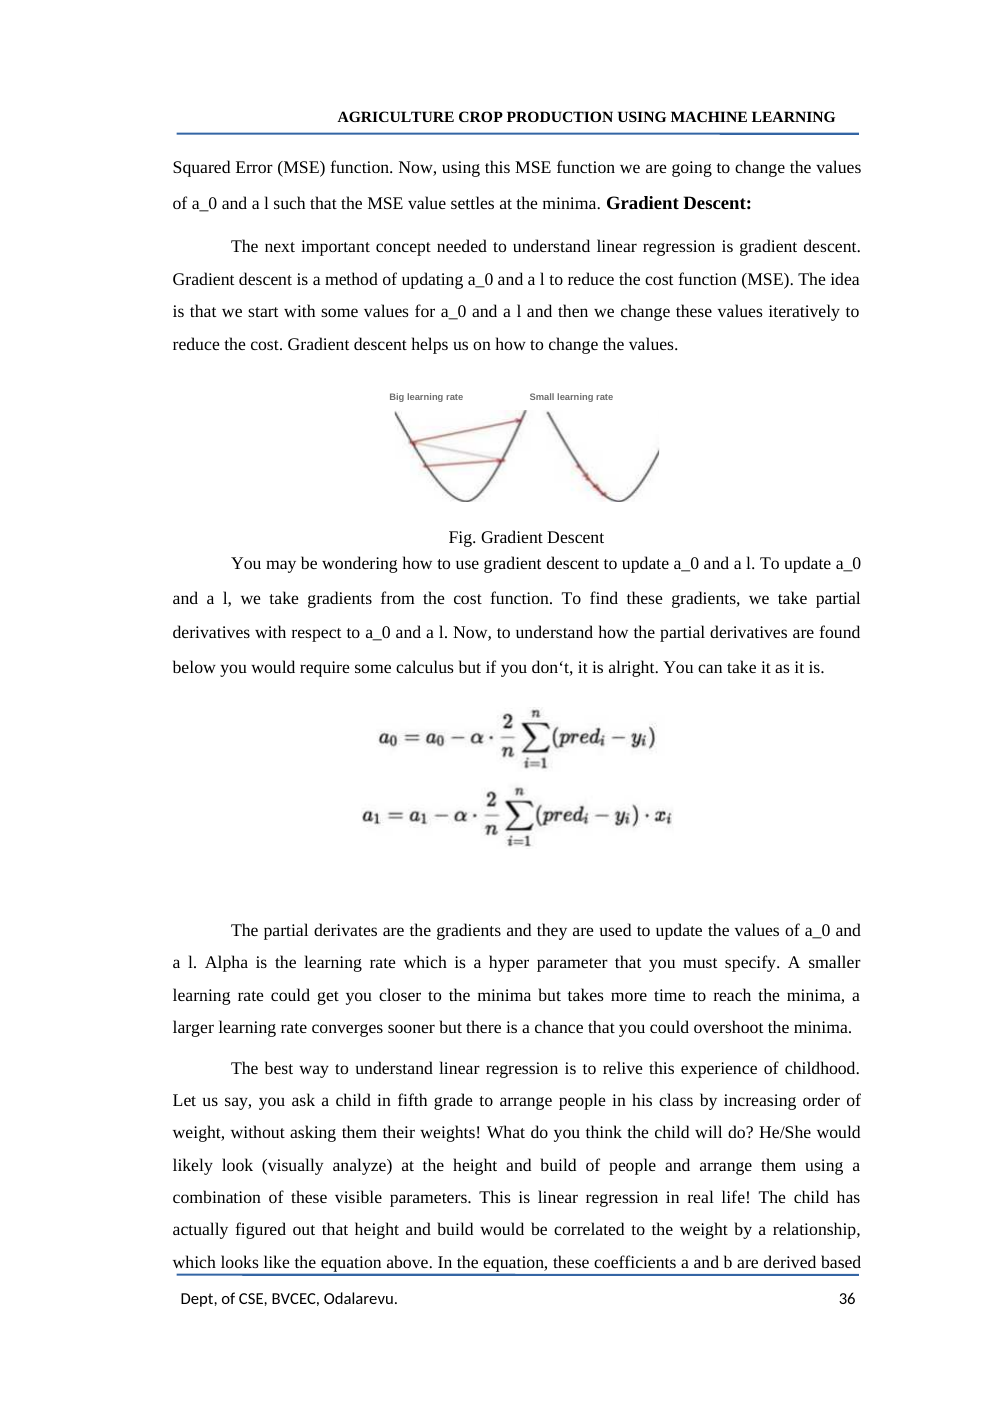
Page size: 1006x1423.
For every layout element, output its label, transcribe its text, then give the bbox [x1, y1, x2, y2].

text You may be wondering how to use gradient descent to update a_0 and a l. To update a_0 and a l, we take gradients from the cost function. To find these gradients, we take partial derivatives with respect to a_0 and a l. Now, to understand how the partial derivatives are found below you would require some calculus but if you don‘t, it is alright. You can take it as it is. [172, 429, 862, 677]
text The next important concept needed to understand linear regression is gradient descent. Gradient descent is a method of updating a_0 and a l to reduce the cost function (MSE). The idea is that we start with some values for a_0 and a l and then we change these values iteratively to reduce the cost. Gradient descent helps us on how to change the values. [172, 236, 862, 354]
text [172, 157, 862, 213]
picture [394, 410, 660, 502]
text The partial derivates are the gradients and they are used to update the values of a_0 and a l. Alpha is the learning rate which is a hyper parameter that you must specify. A smaller learning rate could get you closer to the minima but takes more time to reach the minima, a larger learning rate converges sooner but there is a chance that you could overshoot the minima. [172, 919, 862, 1037]
picture [360, 707, 674, 849]
